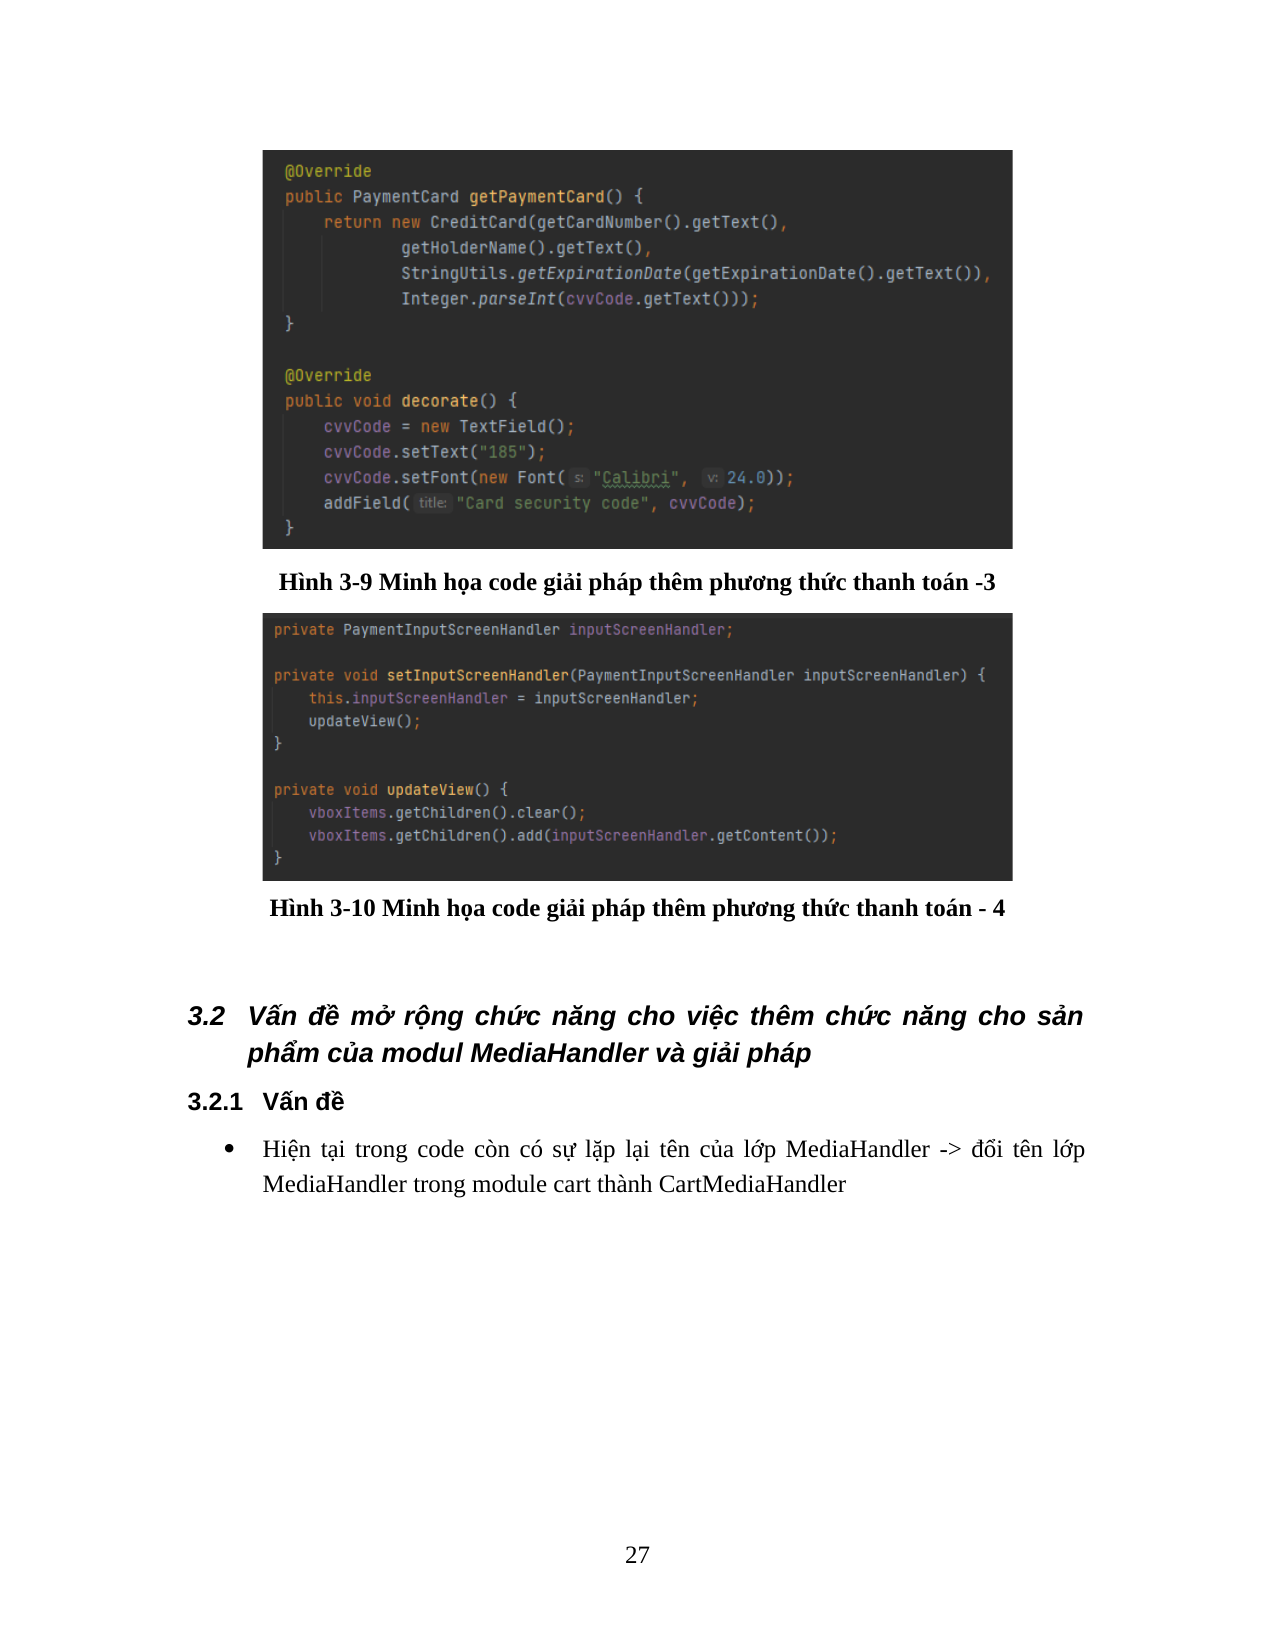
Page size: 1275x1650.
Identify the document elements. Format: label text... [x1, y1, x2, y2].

text Hình 3-9 Minh họa code giải pháp thêm phương thức thanh toán -3 [187, 567, 1087, 595]
list Hiện tại trong code còn có sự lặp lại tên của lớp MediaHandler -> đổi tên lớp MediaHandler trong module cart thành CartMediaHandler [225, 1134, 1087, 1197]
text Hình 3-10 Minh họa code giải pháp thêm phương thức thanh toán - 4 [187, 893, 1087, 922]
picture [262, 150, 1013, 549]
subtitle Vấn đề [187, 1087, 1087, 1116]
picture [262, 613, 1013, 881]
subtitle Vấn đề mở rộng chức năng cho việc thêm chức năng cho sản phẩm của modul MediaHandler và giải pháp [187, 1000, 1087, 1068]
